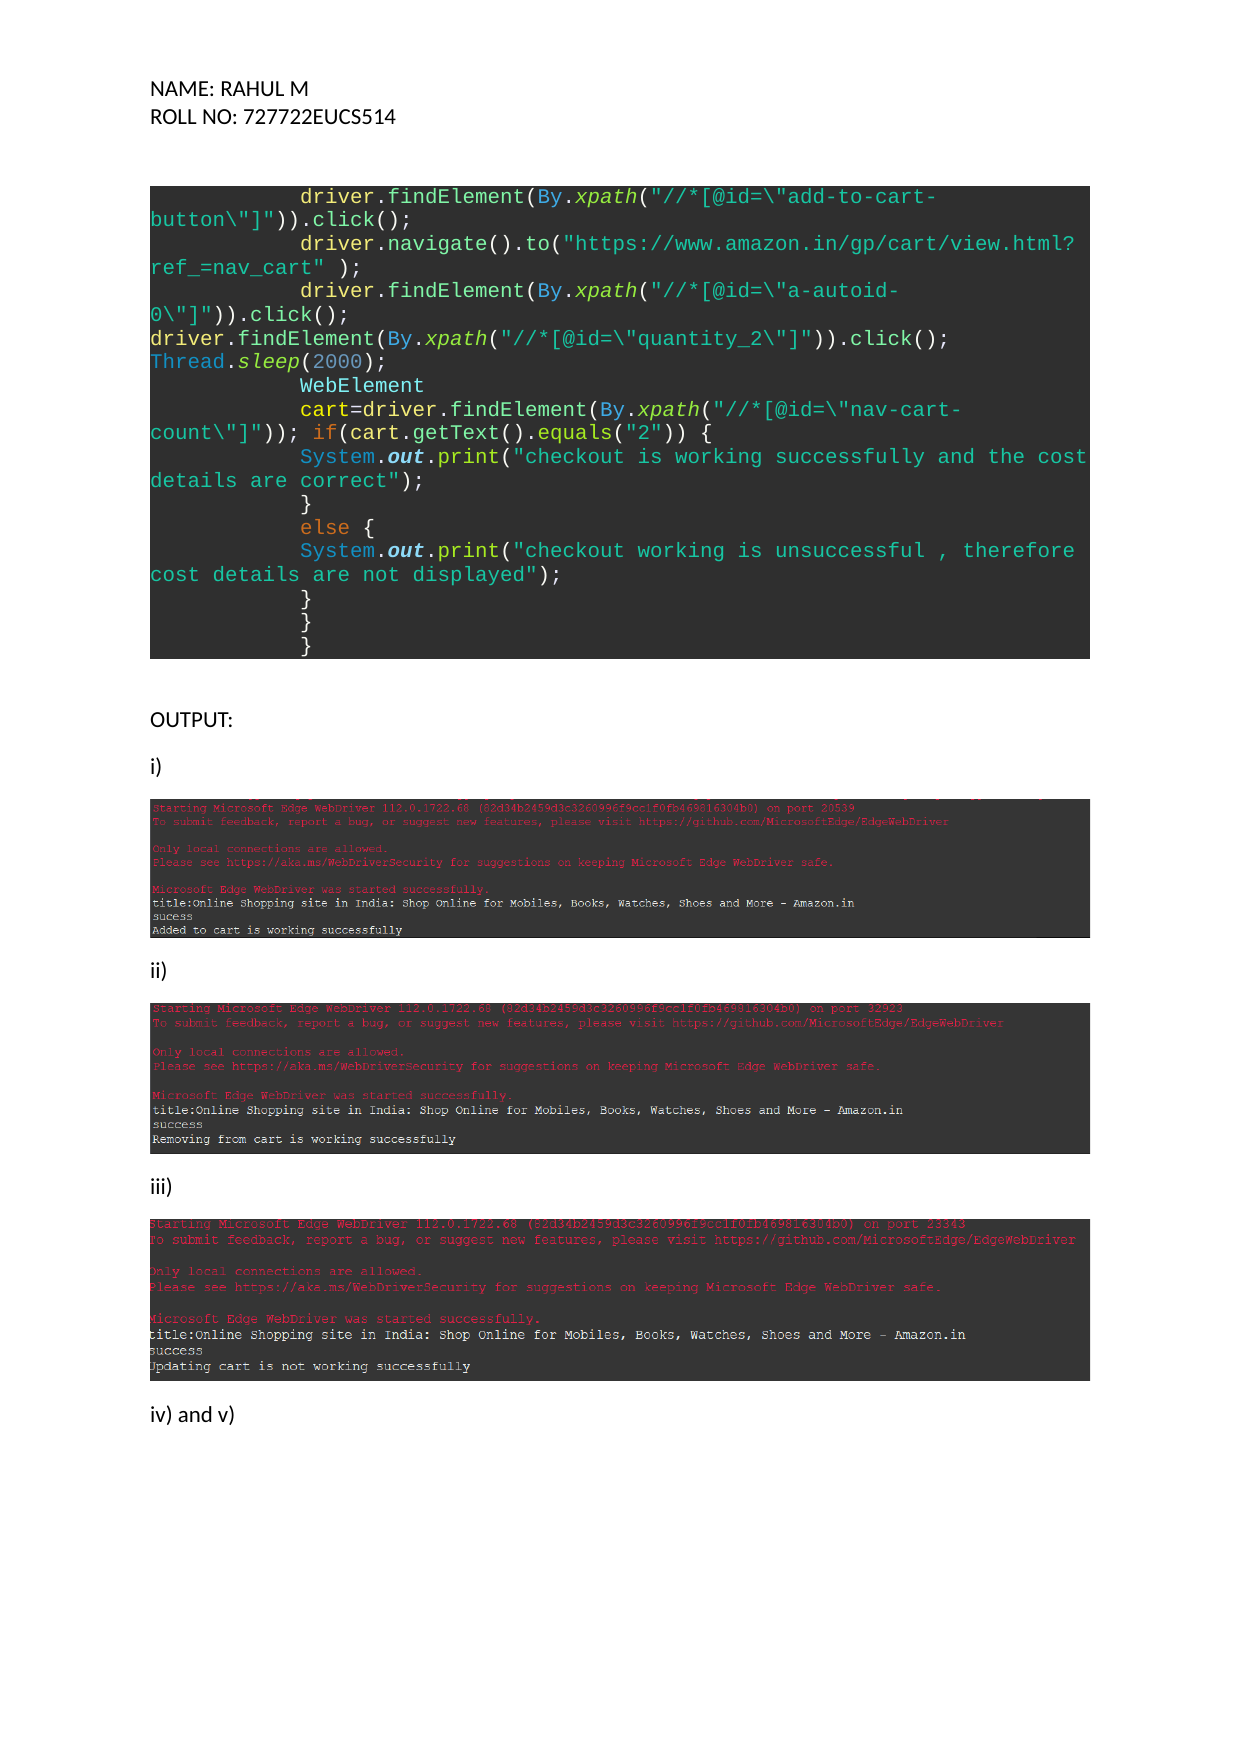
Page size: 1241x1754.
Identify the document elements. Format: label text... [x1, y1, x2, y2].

text ii) [150, 956, 1090, 984]
text driver.navigate().to("https://www.amazon.in/gp/cart/view.html?ref_=nav_cart" ); [150, 233, 1090, 280]
text iv) and v) [150, 1400, 1090, 1428]
text } [150, 635, 1090, 659]
text System.out.print("checkout is working successfully and the cost details are correct"); [150, 446, 1090, 493]
picture [150, 1219, 1091, 1381]
text OUTPUT: [150, 706, 1090, 734]
text cart=driver.findElement(By.xpath("//*[@id=\"nav-cart-count\"]")); if(cart.getText().equals("2")) { [150, 399, 1090, 446]
text i) [150, 752, 1090, 781]
text } [150, 611, 1090, 635]
text else { [150, 517, 1090, 541]
text WebElement [150, 375, 1090, 399]
text System.out.print("checkout working is unsuccessful , therefore cost details are not displayed"); [150, 541, 1090, 588]
text iii) [150, 1172, 1090, 1200]
picture [150, 799, 1091, 938]
text driver.findElement(By.xpath("//*[@id=\"add-to-cart-button\"]")).click(); [150, 186, 1090, 233]
text driver.findElement(By.xpath("//*[@id=\"a-autoid-0\"]")).click(); driver.findElement(By.xpath("//*[@id=\"quantity_2\"]")).click(); Thread.sleep(2000); [150, 280, 1090, 375]
text } [150, 493, 1090, 517]
picture [150, 1003, 1091, 1154]
text } [150, 588, 1090, 611]
